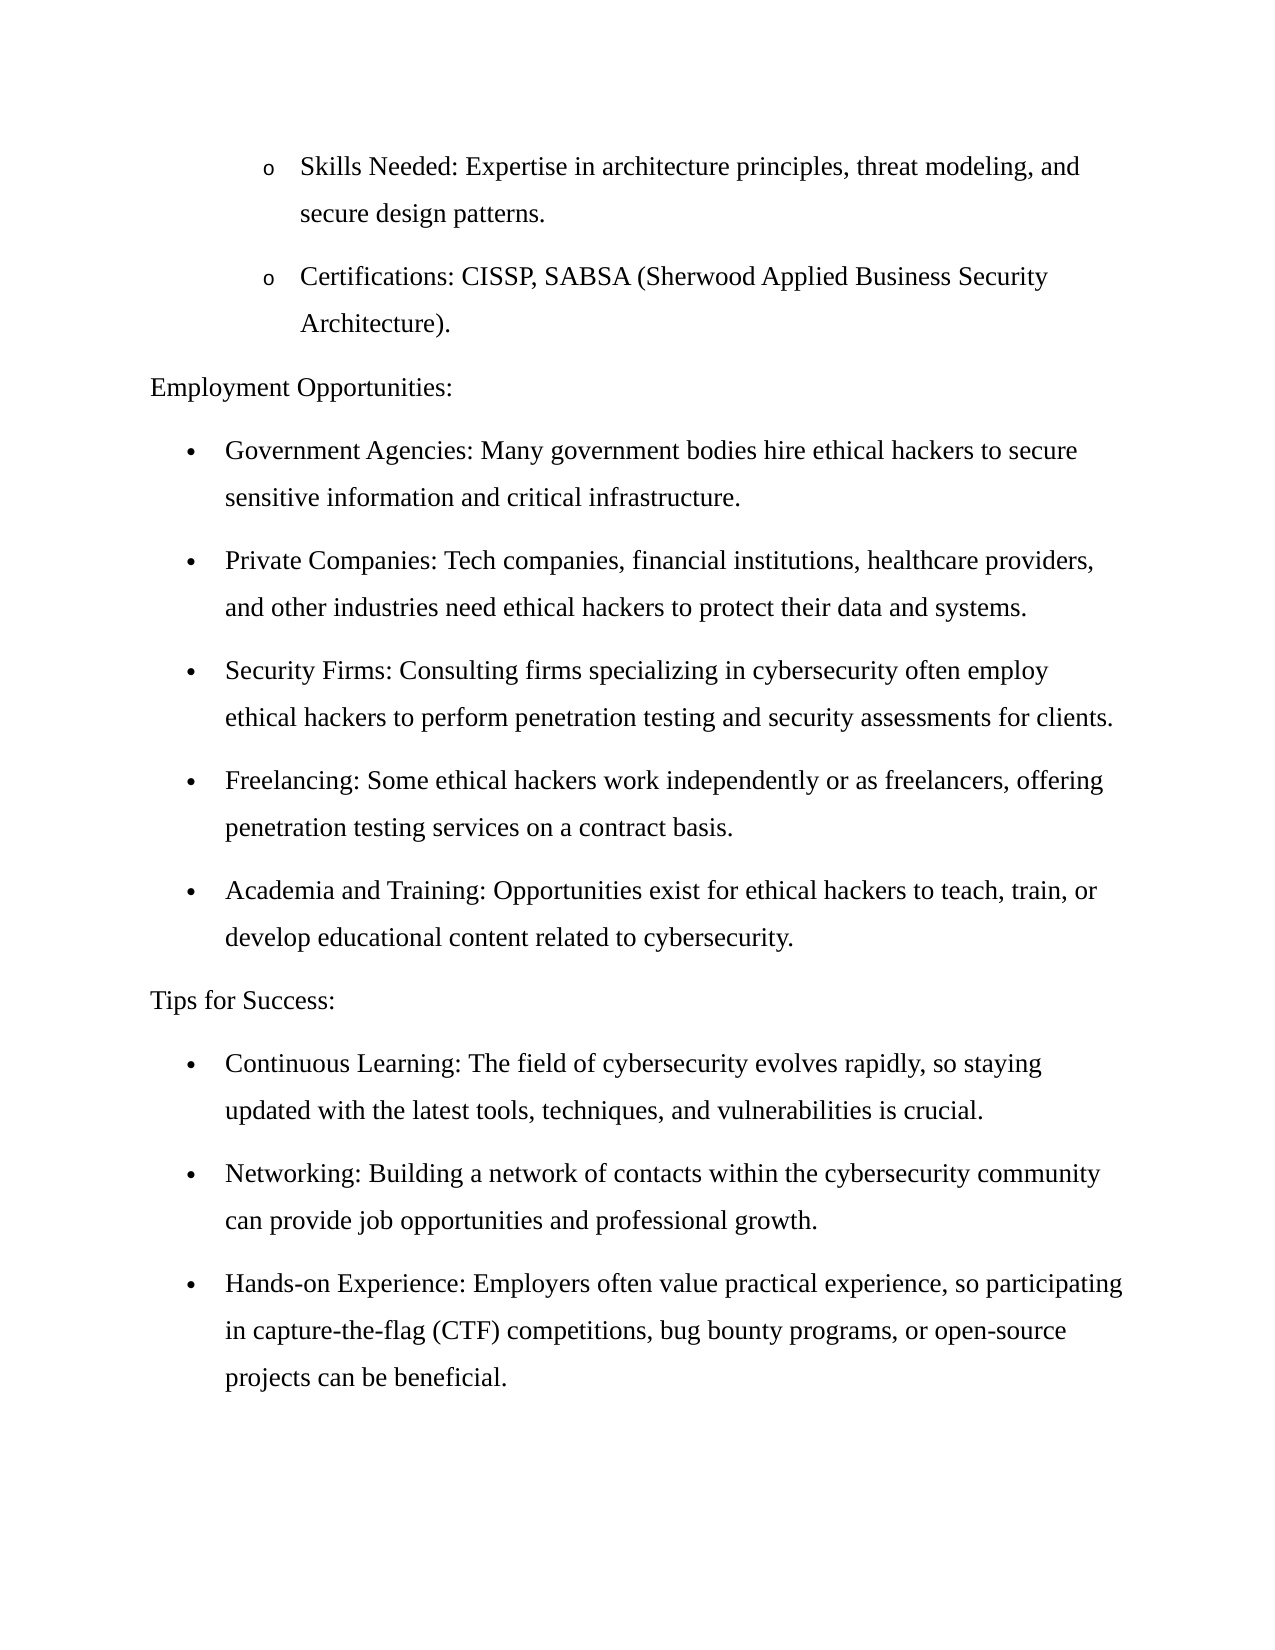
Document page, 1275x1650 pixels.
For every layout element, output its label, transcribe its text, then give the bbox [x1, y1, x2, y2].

list Networking: Building a network of contacts within the cybersecurity community can provide job opportunities and professional growth. [187, 1157, 1125, 1235]
list Security Firms: Consulting firms specializing in cybersecurity often employ ethical hackers to perform penetration testing and security assessments for clients. [187, 654, 1125, 732]
list Hands-on Experience: Employers often value practical experience, so participating in capture-the-flag (CTF) competitions, bug bounty programs, or open-source projects can be beneficial. [187, 1267, 1125, 1392]
list Freelancing: Some ethical hackers work independently or as freelancers, offering penetration testing services on a contract basis. [187, 764, 1125, 842]
list Continuous Learning: The field of cybersecurity evolves rapidly, so staying updated with the latest tools, techniques, and vulnerabilities is crucial. [187, 1047, 1125, 1125]
list Skills Needed: Expertise in architecture principles, threat modeling, and secure design patterns. [262, 150, 1125, 228]
list Academia and Training: Opportunities exist for ethical hackers to teach, train, or develop educational content related to cybersecurity. [187, 874, 1125, 952]
list Private Companies: Tech companies, financial institutions, healthcare providers, and other industries need ethical hackers to protect their data and systems. [187, 544, 1125, 622]
list Certifications: CISSP, SABSA (Sherwood Applied Business Security Architecture). [262, 260, 1125, 339]
text Employment Opportunities: [150, 371, 1125, 402]
text Tips for Success: [150, 984, 1125, 1015]
list Government Agencies: Many government bodies hire ethical hackers to secure sensitive information and critical infrastructure. [187, 434, 1125, 512]
